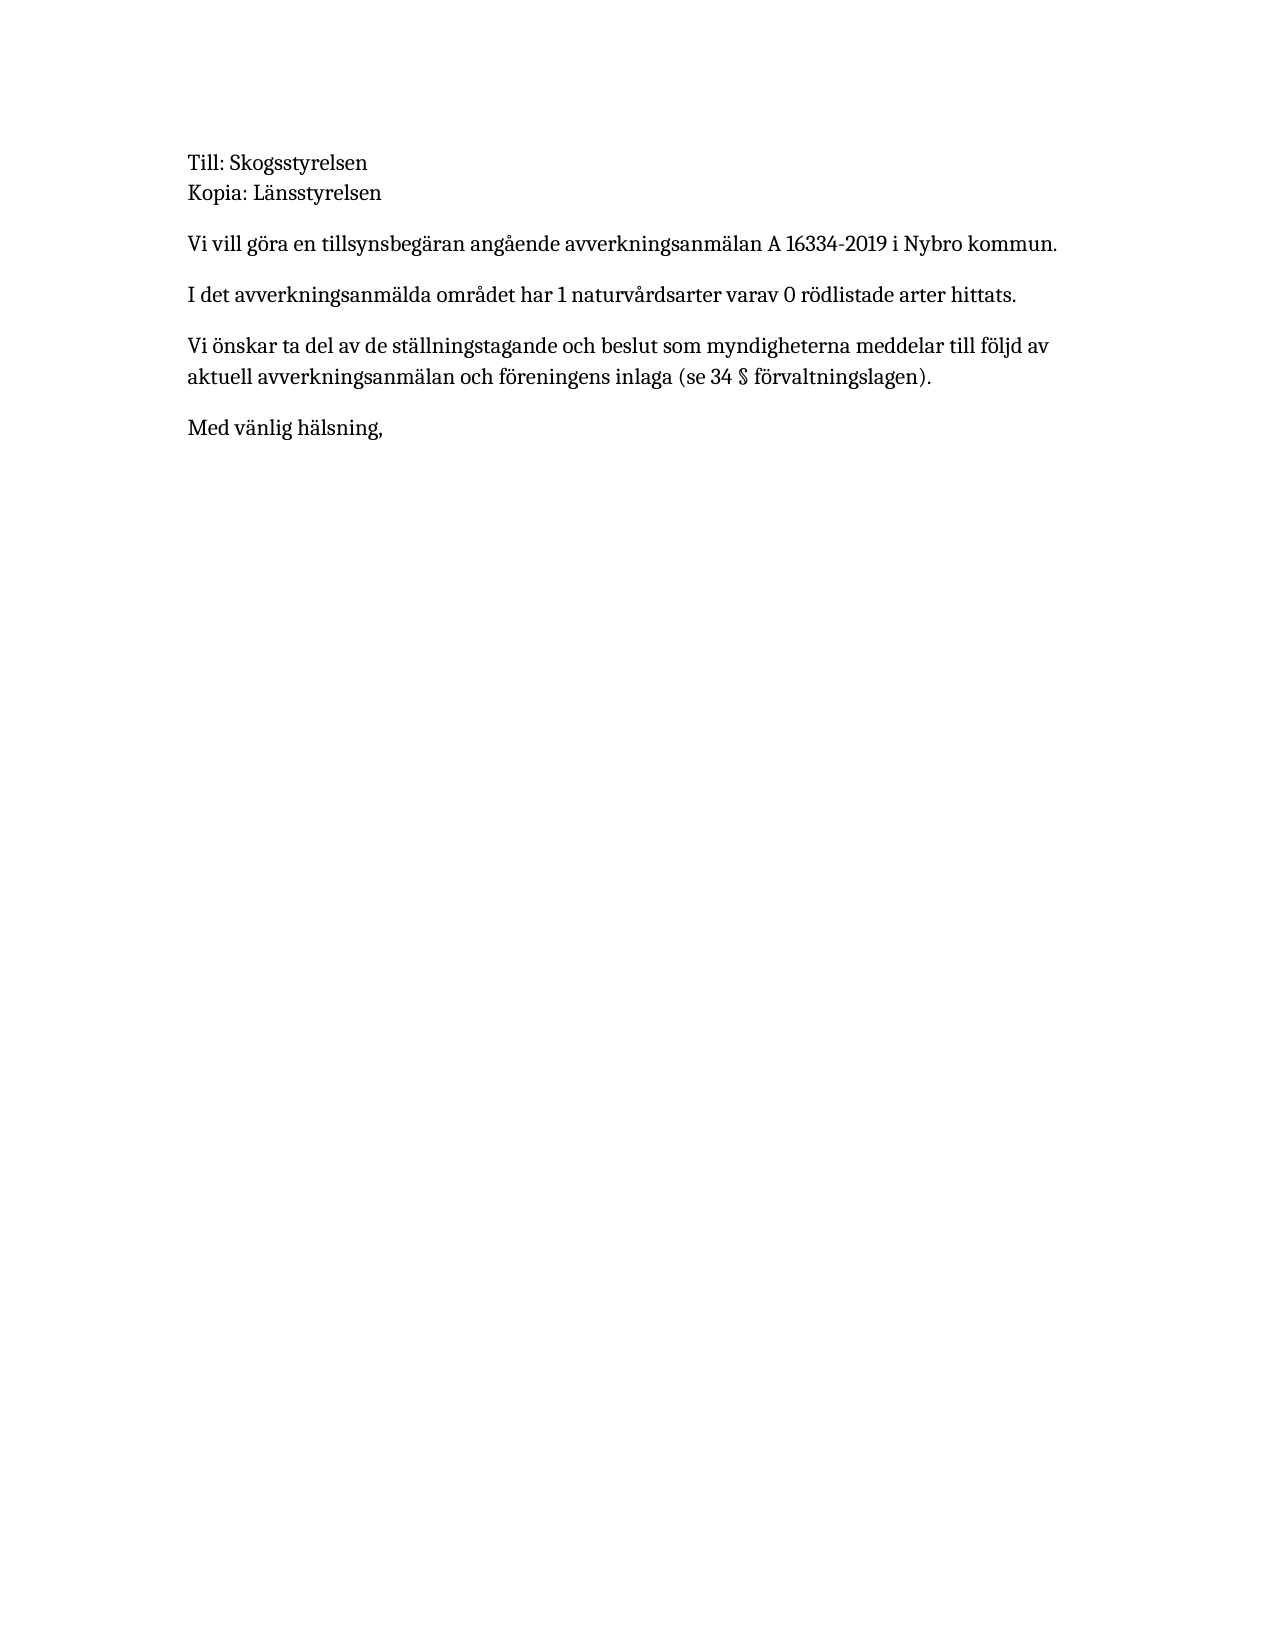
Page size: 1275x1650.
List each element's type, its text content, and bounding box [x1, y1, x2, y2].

text Med vänlig hälsning, [187, 414, 1087, 471]
text Till: Skogsstyrelsen Kopia: Länsstyrelsen [187, 150, 1087, 207]
text Vi vill göra en tillsynsbegäran angående avverkningsanmälan A 16334-2019 i Nybro kommun. [187, 231, 1087, 258]
text Vi önskar ta del av de ställningstagande och beslut som myndigheterna meddelar till följd av aktuell avverkningsanmälan och föreningens inlaga (se 34 § förvaltningslagen). [187, 333, 1087, 390]
text I det avverkningsanmälda området har 1 naturvårdsarter varav 0 rödlistade arter hittats. [187, 282, 1087, 309]
